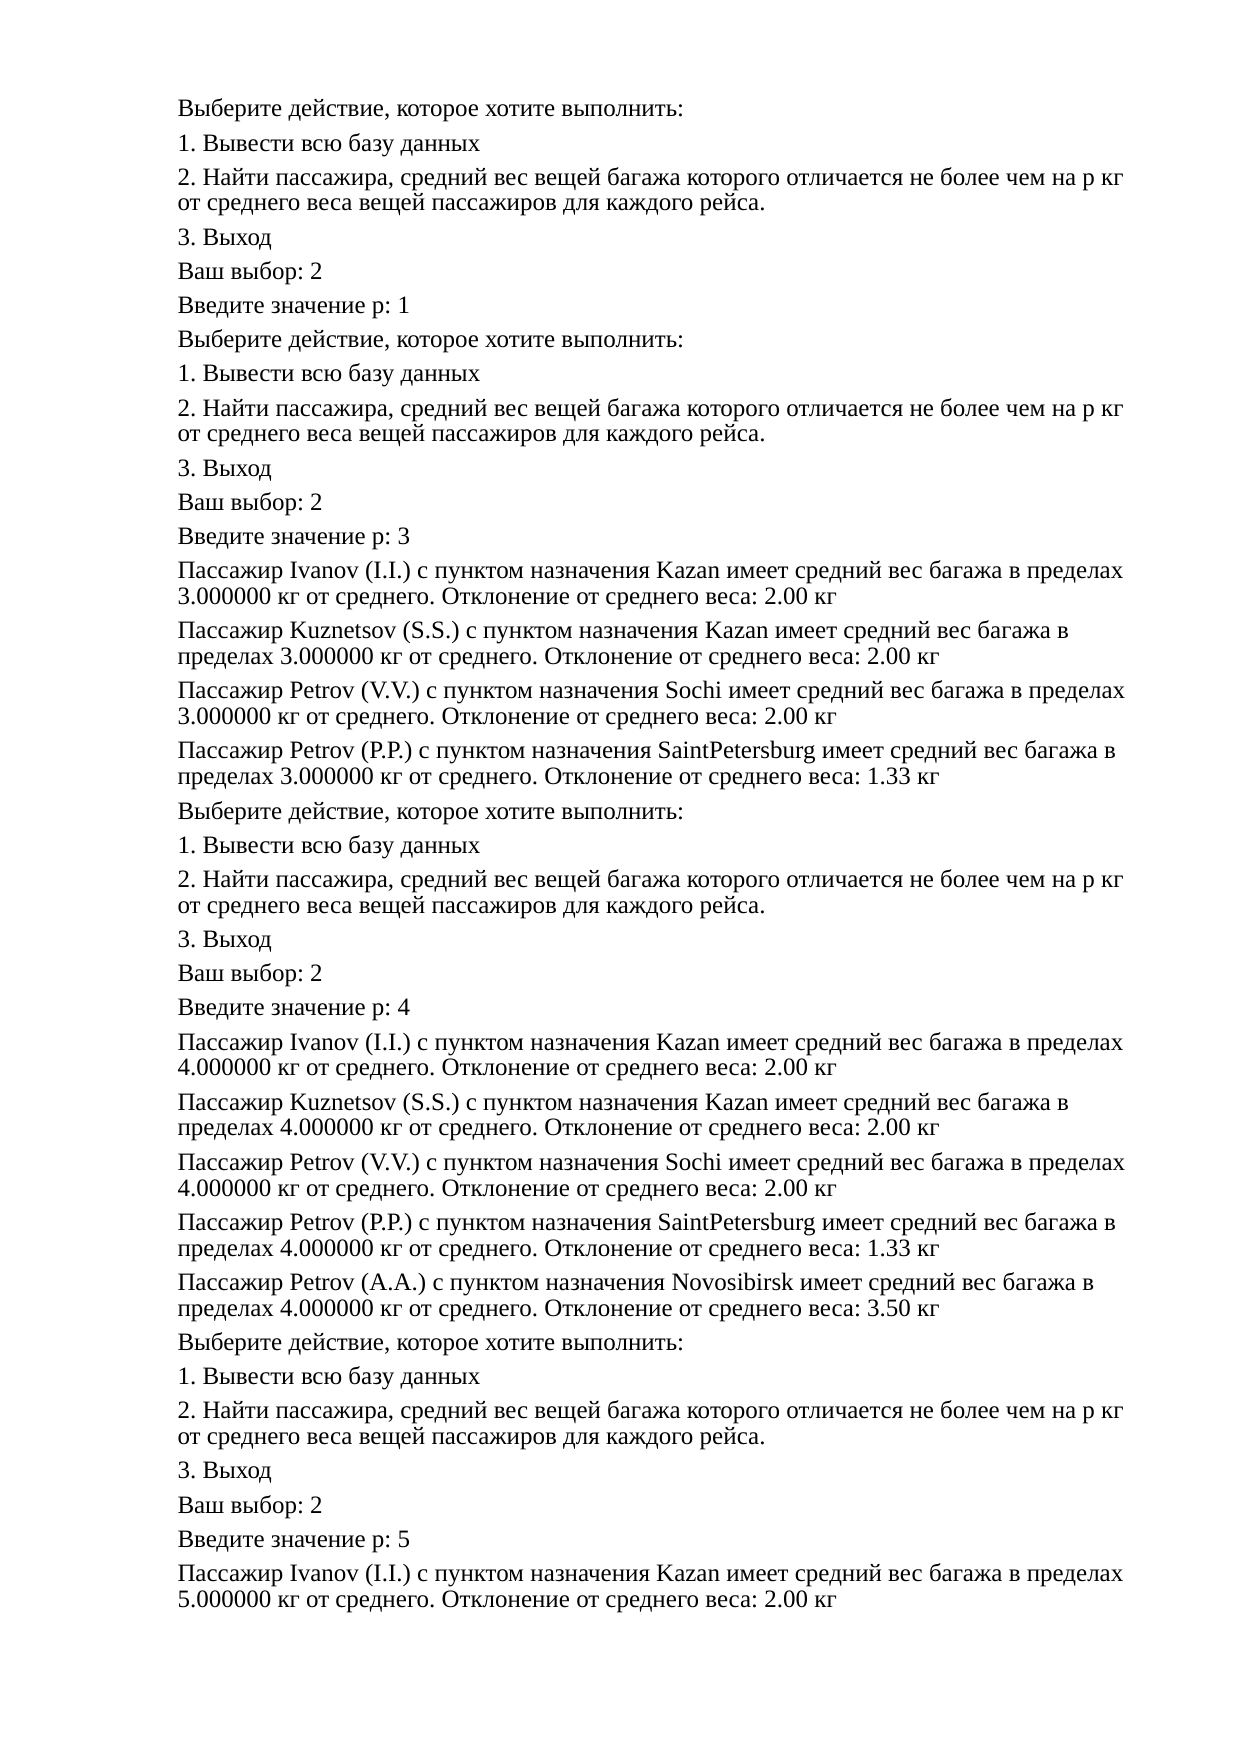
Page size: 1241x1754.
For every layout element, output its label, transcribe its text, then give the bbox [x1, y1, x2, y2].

text Выберите действие, которое хотите выполнить: [177, 327, 1152, 353]
text Введите значение p: 5 [177, 1527, 1152, 1552]
text Ваш выбор: 2 [177, 961, 1152, 987]
text Пассажир Petrov (V.V.) с пунктом назначения Sochi имеет средний вес багажа в пределах 3.000000 кг от среднего. Отклонение от среднего веса: 2.00 кг [177, 678, 1152, 730]
text 3. Выход [177, 456, 1152, 481]
text 1. Вывести всю базу данных [177, 833, 1152, 858]
text Пассажир Kuznetsov (S.S.) с пунктом назначения Kazan имеет средний вес багажа в пределах 3.000000 кг от среднего. Отклонение от среднего веса: 2.00 кг [177, 618, 1152, 670]
text 1. Вывести всю базу данных [177, 361, 1152, 387]
text Пассажир Ivanov (I.I.) с пунктом назначения Kazan имеет средний вес багажа в пределах 5.000000 кг от среднего. Отклонение от среднего веса: 2.00 кг [177, 1561, 1152, 1613]
text 2. Найти пассажира, средний вес вещей багажа которого отличается не более чем на p кг от среднего веса вещей пассажиров для каждого рейса. [177, 867, 1152, 918]
text Пассажир Kuznetsov (S.S.) с пунктом назначения Kazan имеет средний вес багажа в пределах 4.000000 кг от среднего. Отклонение от среднего веса: 2.00 кг [177, 1089, 1152, 1141]
text 1. Вывести всю базу данных [177, 1364, 1152, 1390]
text 3. Выход [177, 1458, 1152, 1484]
text 2. Найти пассажира, средний вес вещей багажа которого отличается не более чем на p кг от среднего веса вещей пассажиров для каждого рейса. [177, 164, 1152, 216]
text Введите значение p: 1 [177, 293, 1152, 319]
text 2. Найти пассажира, средний вес вещей багажа которого отличается не более чем на p кг от среднего веса вещей пассажиров для каждого рейса. [177, 395, 1152, 447]
text Ваш выбор: 2 [177, 259, 1152, 284]
text 1. Вывести всю базу данных [177, 130, 1152, 156]
text Выберите действие, которое хотите выполнить: [177, 96, 1152, 122]
text Пассажир Ivanov (I.I.) с пунктом назначения Kazan имеет средний вес багажа в пределах 4.000000 кг от среднего. Отклонение от среднего веса: 2.00 кг [177, 1029, 1152, 1081]
text Пассажир Petrov (P.P.) с пунктом назначения SaintPetersburg имеет средний вес багажа в пределах 3.000000 кг от среднего. Отклонение от среднего веса: 1.33 кг [177, 738, 1152, 790]
text Выберите действие, которое хотите выполнить: [177, 798, 1152, 824]
text Пассажир Petrov (V.V.) с пунктом назначения Sochi имеет средний вес багажа в пределах 4.000000 кг от среднего. Отклонение от среднего веса: 2.00 кг [177, 1149, 1152, 1201]
text 3. Выход [177, 224, 1152, 250]
text Пассажир Petrov (P.P.) с пунктом назначения SaintPetersburg имеет средний вес багажа в пределах 4.000000 кг от среднего. Отклонение от среднего веса: 1.33 кг [177, 1210, 1152, 1261]
text Введите значение p: 3 [177, 524, 1152, 550]
text 3. Выход [177, 927, 1152, 953]
text Ваш выбор: 2 [177, 490, 1152, 516]
text Ваш выбор: 2 [177, 1492, 1152, 1518]
text Пассажир Petrov (A.A.) с пунктом назначения Novosibirsk имеет средний вес багажа в пределах 4.000000 кг от среднего. Отклонение от среднего веса: 3.50 кг [177, 1270, 1152, 1322]
text 2. Найти пассажира, средний вес вещей багажа которого отличается не более чем на p кг от среднего веса вещей пассажиров для каждого рейса. [177, 1398, 1152, 1450]
text Выберите действие, которое хотите выполнить: [177, 1330, 1152, 1356]
text Пассажир Ivanov (I.I.) с пунктом назначения Kazan имеет средний вес багажа в пределах 3.000000 кг от среднего. Отклонение от среднего веса: 2.00 кг [177, 558, 1152, 610]
text Введите значение p: 4 [177, 995, 1152, 1021]
